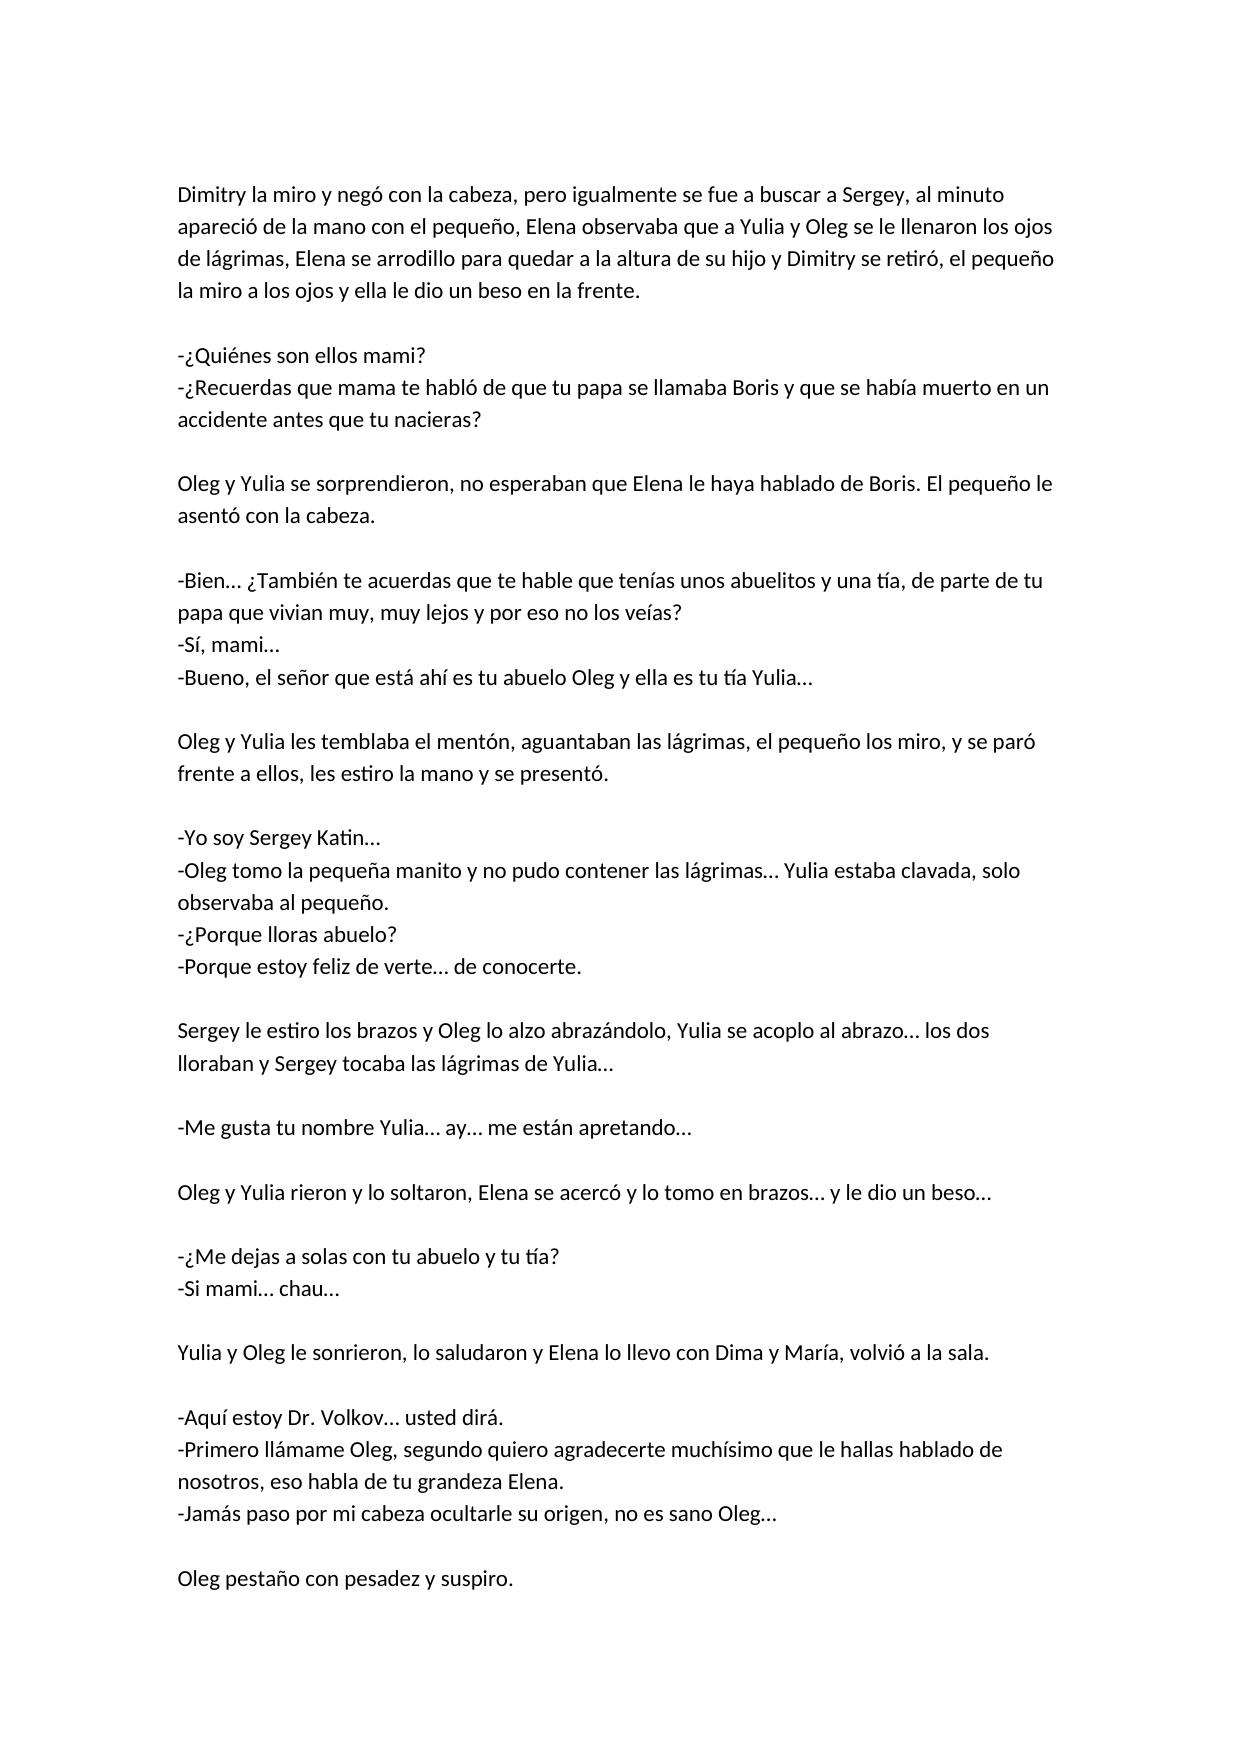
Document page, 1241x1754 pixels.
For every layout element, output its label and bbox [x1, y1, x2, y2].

text [177, 148, 1063, 1592]
